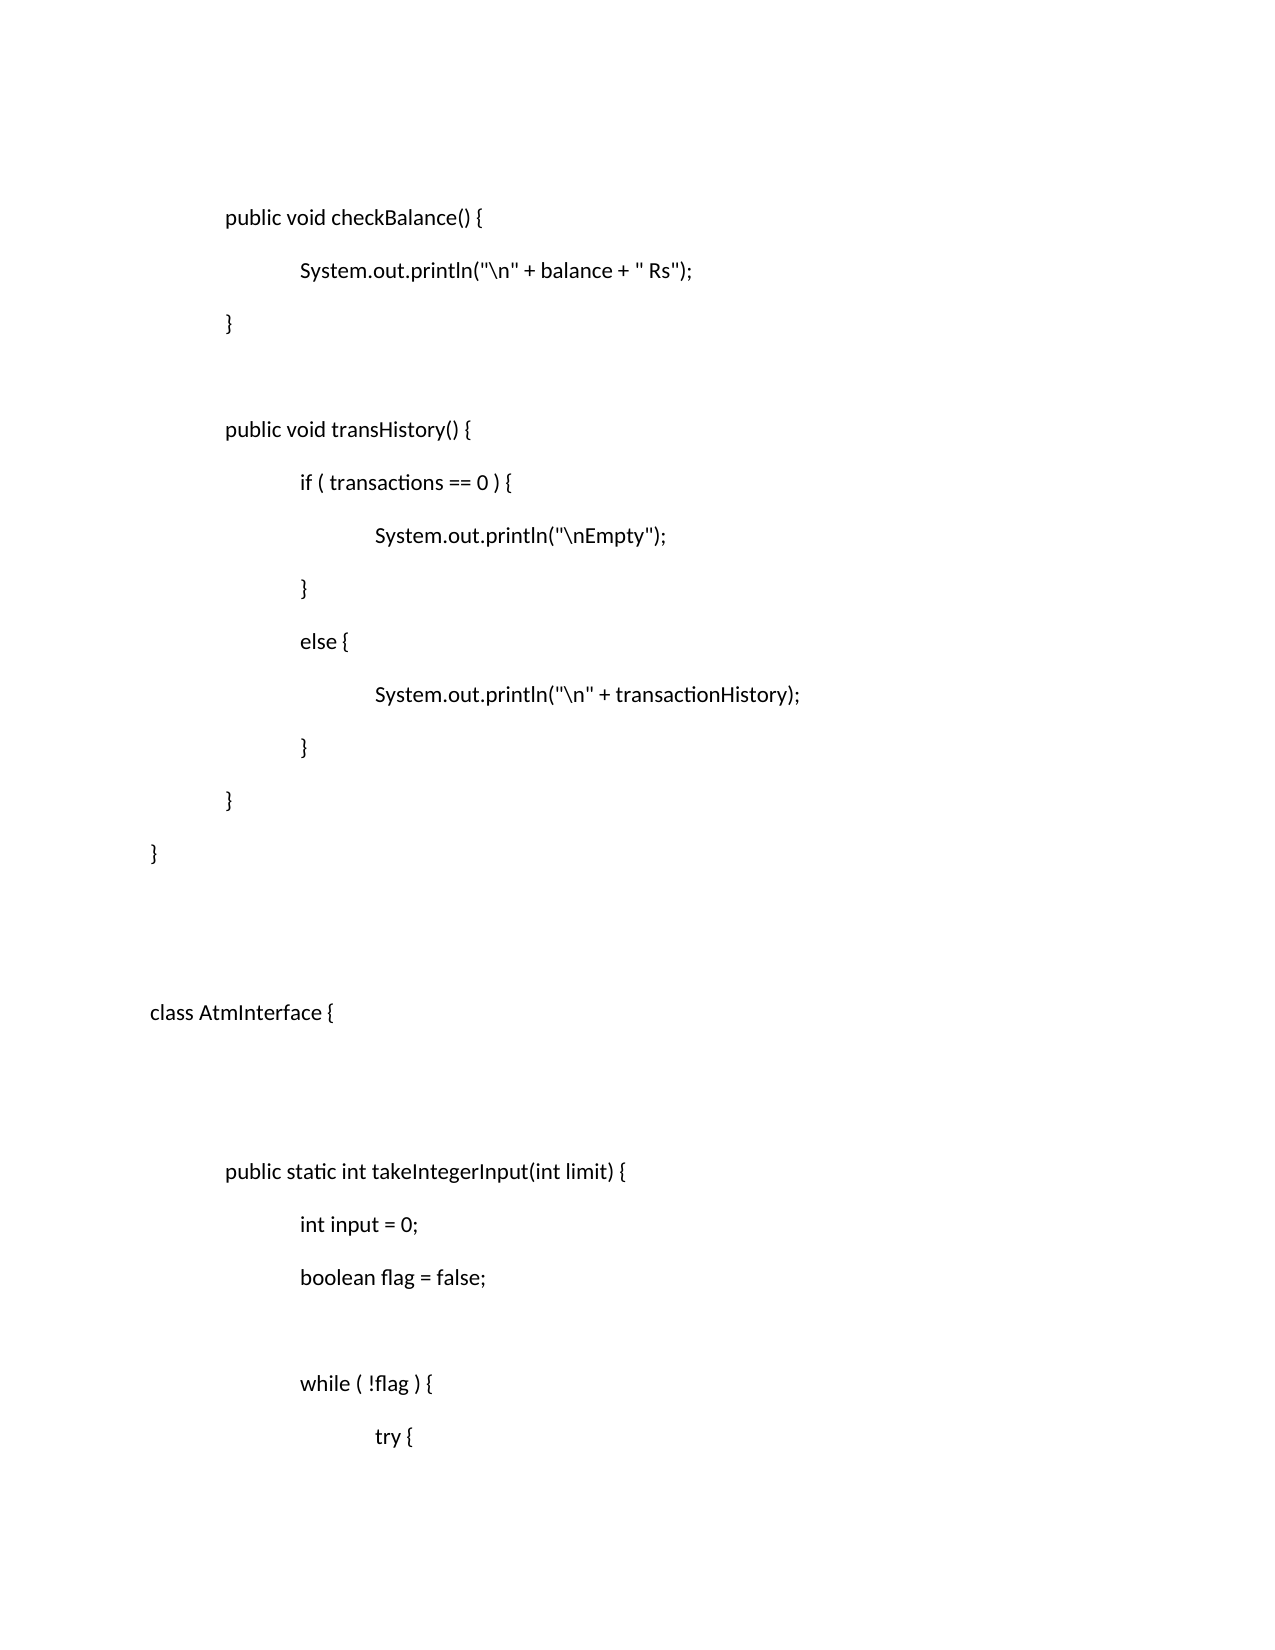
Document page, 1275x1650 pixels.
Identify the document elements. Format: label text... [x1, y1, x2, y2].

text public void transHistory() { [150, 415, 1125, 443]
text } [150, 574, 1125, 602]
text int input = 0; [150, 1210, 1125, 1238]
text if ( transactions == 0 ) { [150, 468, 1125, 496]
text System.out.println("\n" + transactionHistory); [150, 680, 1125, 708]
text public void checkBalance() { [150, 203, 1125, 231]
text class AtmInterface { [150, 998, 1125, 1026]
text System.out.println("\nEmpty"); [150, 521, 1125, 549]
text try { [150, 1422, 1125, 1451]
text System.out.println("\n" + balance + " Rs"); [150, 256, 1125, 284]
text } [150, 309, 1125, 337]
text } [150, 839, 1125, 867]
text public static int takeIntegerInput(int limit) { [150, 1157, 1125, 1185]
text else { [150, 627, 1125, 655]
text while ( !flag ) { [150, 1369, 1125, 1397]
text boolean flag = false; [150, 1263, 1125, 1291]
text } [150, 733, 1125, 761]
text } [150, 786, 1125, 814]
